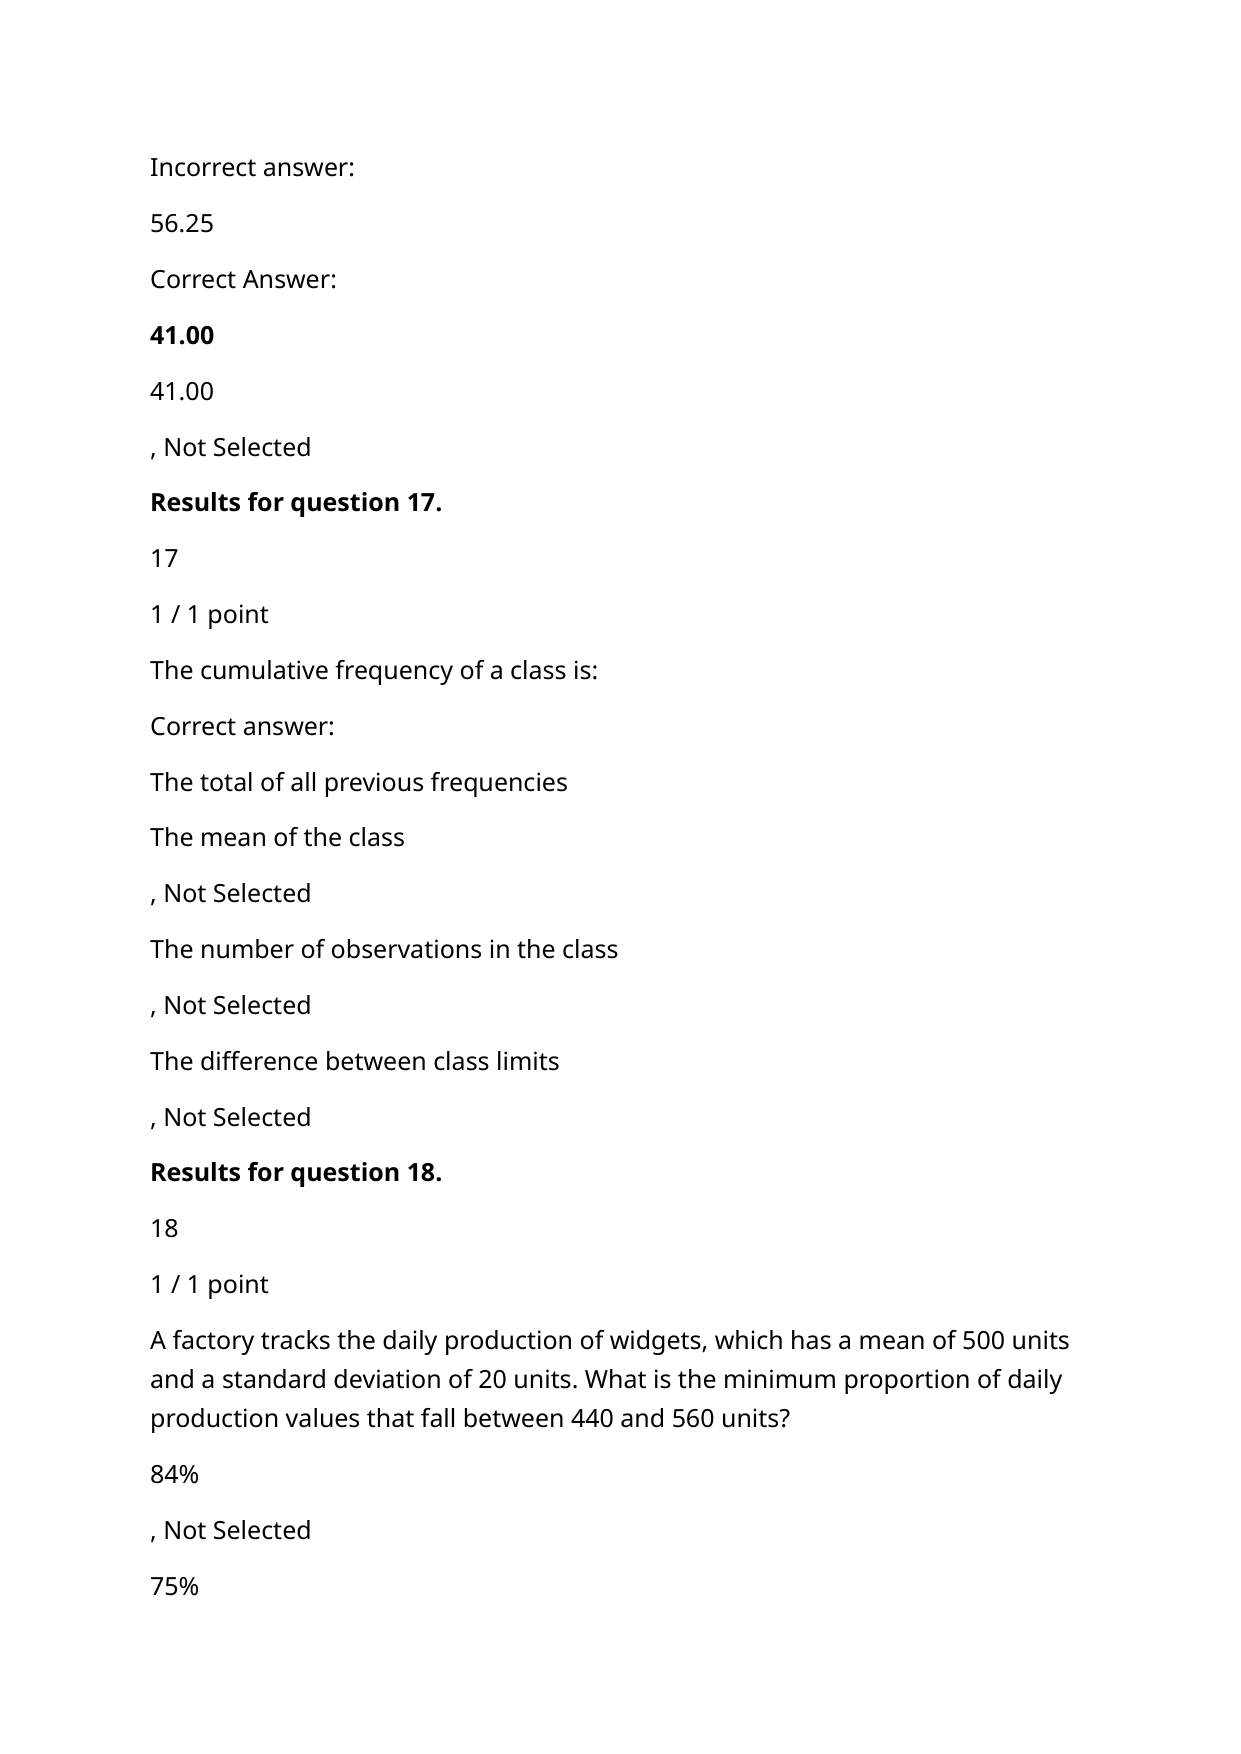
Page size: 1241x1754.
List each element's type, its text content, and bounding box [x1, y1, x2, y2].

text , Not Selected [150, 1512, 1090, 1547]
text Incorrect answer: [150, 150, 1090, 184]
text 41.00 [150, 317, 1090, 352]
text 84% [150, 1457, 1090, 1491]
text The mean of the class [150, 820, 1090, 854]
text Results for question 17. [150, 485, 1090, 519]
text The cumulative frequency of a class is: [150, 652, 1090, 687]
text 1 / 1 point [150, 1267, 1090, 1301]
text 75% [150, 1568, 1090, 1602]
text 17 [150, 541, 1090, 575]
text The difference between class limits [150, 1043, 1090, 1077]
text , Not Selected [150, 987, 1090, 1022]
text 1 / 1 point [150, 597, 1090, 631]
text , Not Selected [150, 429, 1090, 463]
text 56.25 [150, 206, 1090, 240]
text The number of observations in the class [150, 932, 1090, 966]
text 18 [150, 1211, 1090, 1245]
text The total of all previous frequencies [150, 764, 1090, 798]
text 41.00 [150, 373, 1090, 407]
text A factory tracks the daily production of widgets, which has a mean of 500 units and a standard deviation of 20 units. What is the minimum proportion of daily production values that fall between 440 and 560 units? [150, 1322, 1090, 1435]
text , Not Selected [150, 1099, 1090, 1133]
text Results for question 18. [150, 1155, 1090, 1189]
text Correct Answer: [150, 262, 1090, 296]
text Correct answer: [150, 708, 1090, 742]
text , Not Selected [150, 876, 1090, 910]
